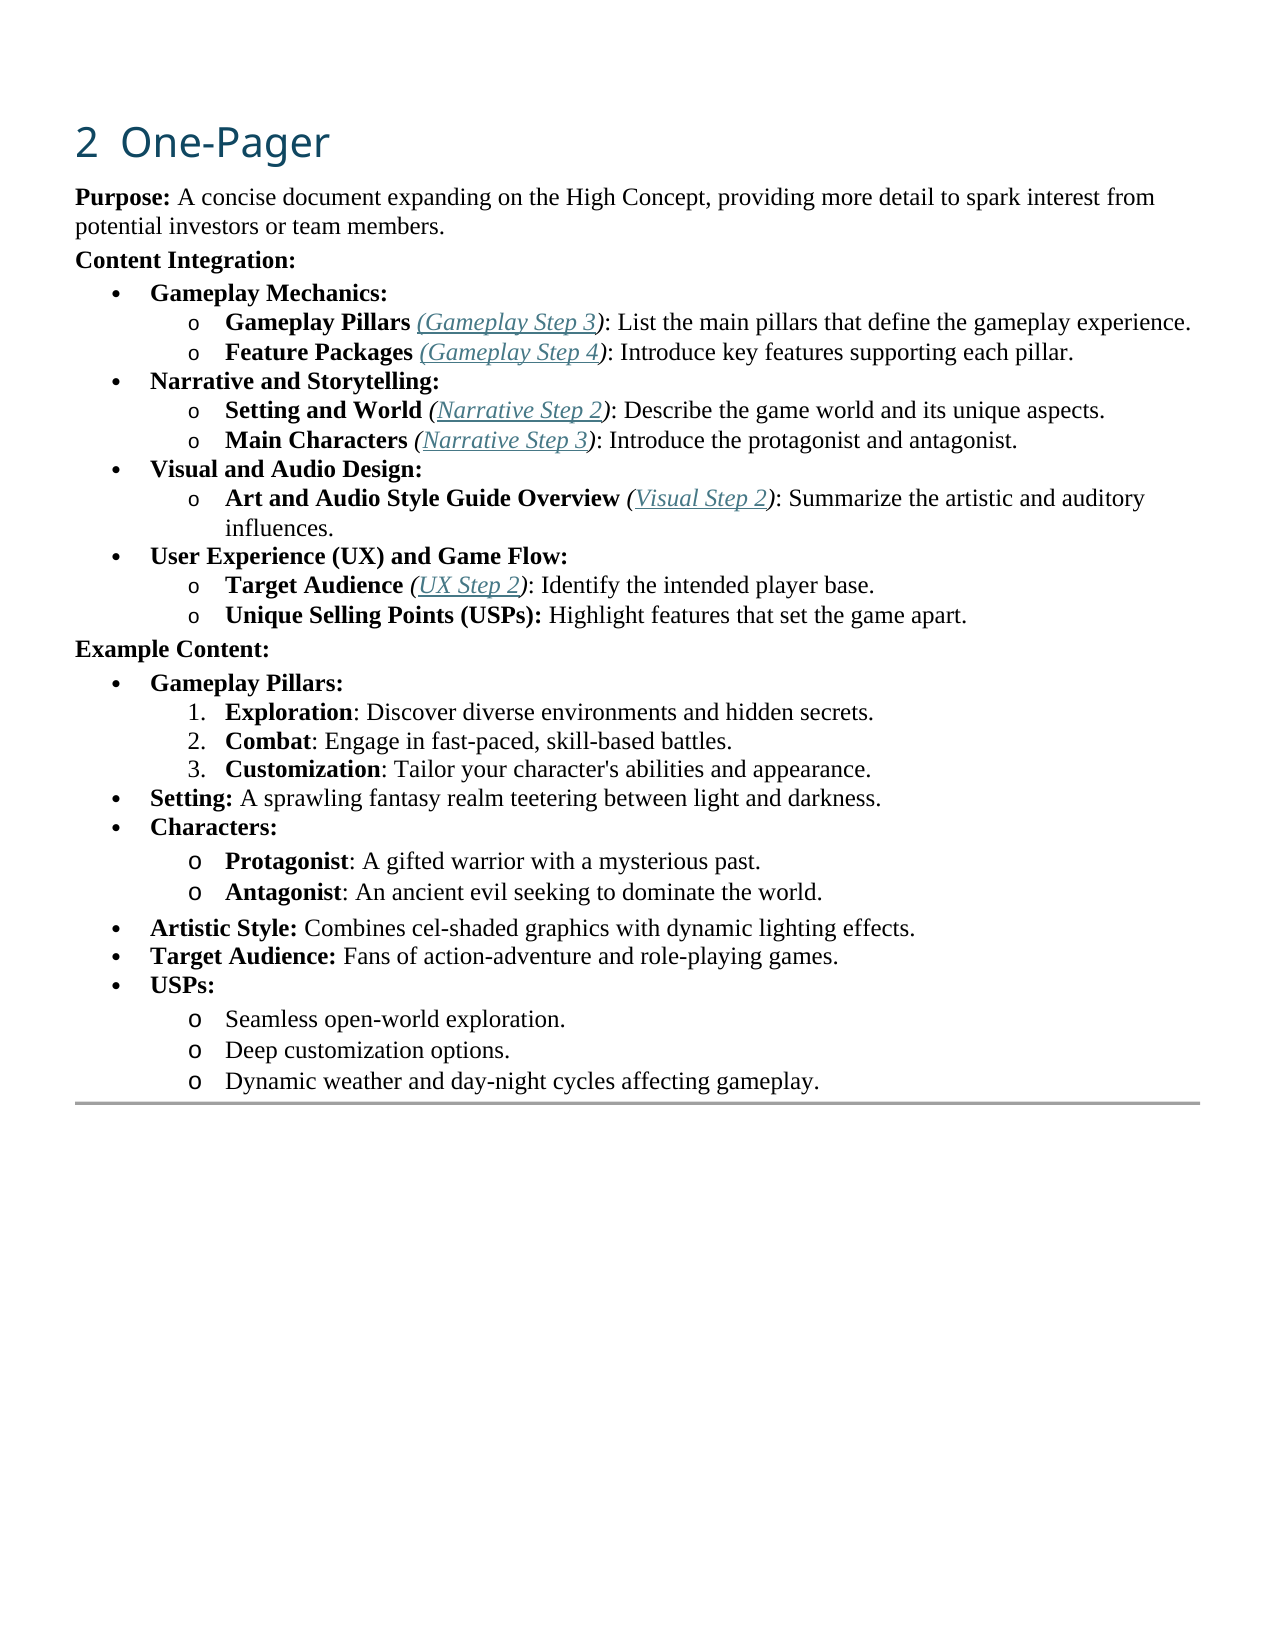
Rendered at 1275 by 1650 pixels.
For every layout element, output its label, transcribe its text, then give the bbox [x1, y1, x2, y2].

list Gameplay Pillars (Gameplay Step 3): List the main pillars that define the gameplay experience. [187, 307, 1200, 337]
list Combat: Engage in fast-paced, skill-based battles. [187, 726, 1200, 754]
list Protagonist: A gifted warrior with a mysterious past. [187, 846, 1200, 877]
list User Experience (UX) and Game Flow: [112, 541, 1200, 570]
list Gameplay Mechanics: [112, 278, 1200, 307]
list Characters: [112, 812, 1200, 841]
list Target Audience (UX Step 2): Identify the intended player base. [187, 570, 1200, 600]
list Unique Selling Points (USPs): Highlight features that set the game apart. [187, 600, 1200, 629]
list Feature Packages (Gameplay Step 4): Introduce key features supporting each pillar. [187, 337, 1200, 366]
list Customization: Tailor your character's abilities and appearance. [187, 754, 1200, 783]
list USPs: [112, 970, 1200, 999]
list Gameplay Pillars: [112, 668, 1200, 697]
list Narrative and Storytelling: [112, 366, 1200, 395]
list Visual and Audio Design: [112, 454, 1200, 483]
list Antagonist: An ancient evil seeking to dominate the world. [187, 877, 1200, 908]
list Target Audience: Fans of action-adventure and role-playing games. [112, 941, 1200, 970]
list Deep customization options. [187, 1035, 1200, 1066]
list Dynamic weather and day-night cycles affecting gameplay. [187, 1066, 1200, 1097]
list Artistic Style: Combines cel-shaded graphics with dynamic lighting effects. [112, 913, 1200, 941]
list Seamless open-world exploration. [187, 1004, 1200, 1035]
list Main Characters (Narrative Step 3): Introduce the protagonist and antagonist. [187, 425, 1200, 454]
list Setting and World (Narrative Step 2): Describe the game world and its unique aspects. [187, 395, 1200, 425]
list Art and Audio Style Guide Overview (Visual Step 2): Summarize the artistic and auditory influences. [187, 483, 1200, 541]
text Example Content: [75, 634, 1200, 663]
list Exploration: Discover diverse environments and hidden secrets. [187, 697, 1200, 726]
list Setting: A sprawling fantasy realm teetering between light and darkness. [112, 783, 1200, 812]
text Purpose: A concise document expanding on the High Concept, providing more detail to spark interest from potential investors or team members. [75, 182, 1200, 239]
subtitle One-Pager [75, 112, 1200, 169]
text Content Integration: [75, 245, 1200, 273]
